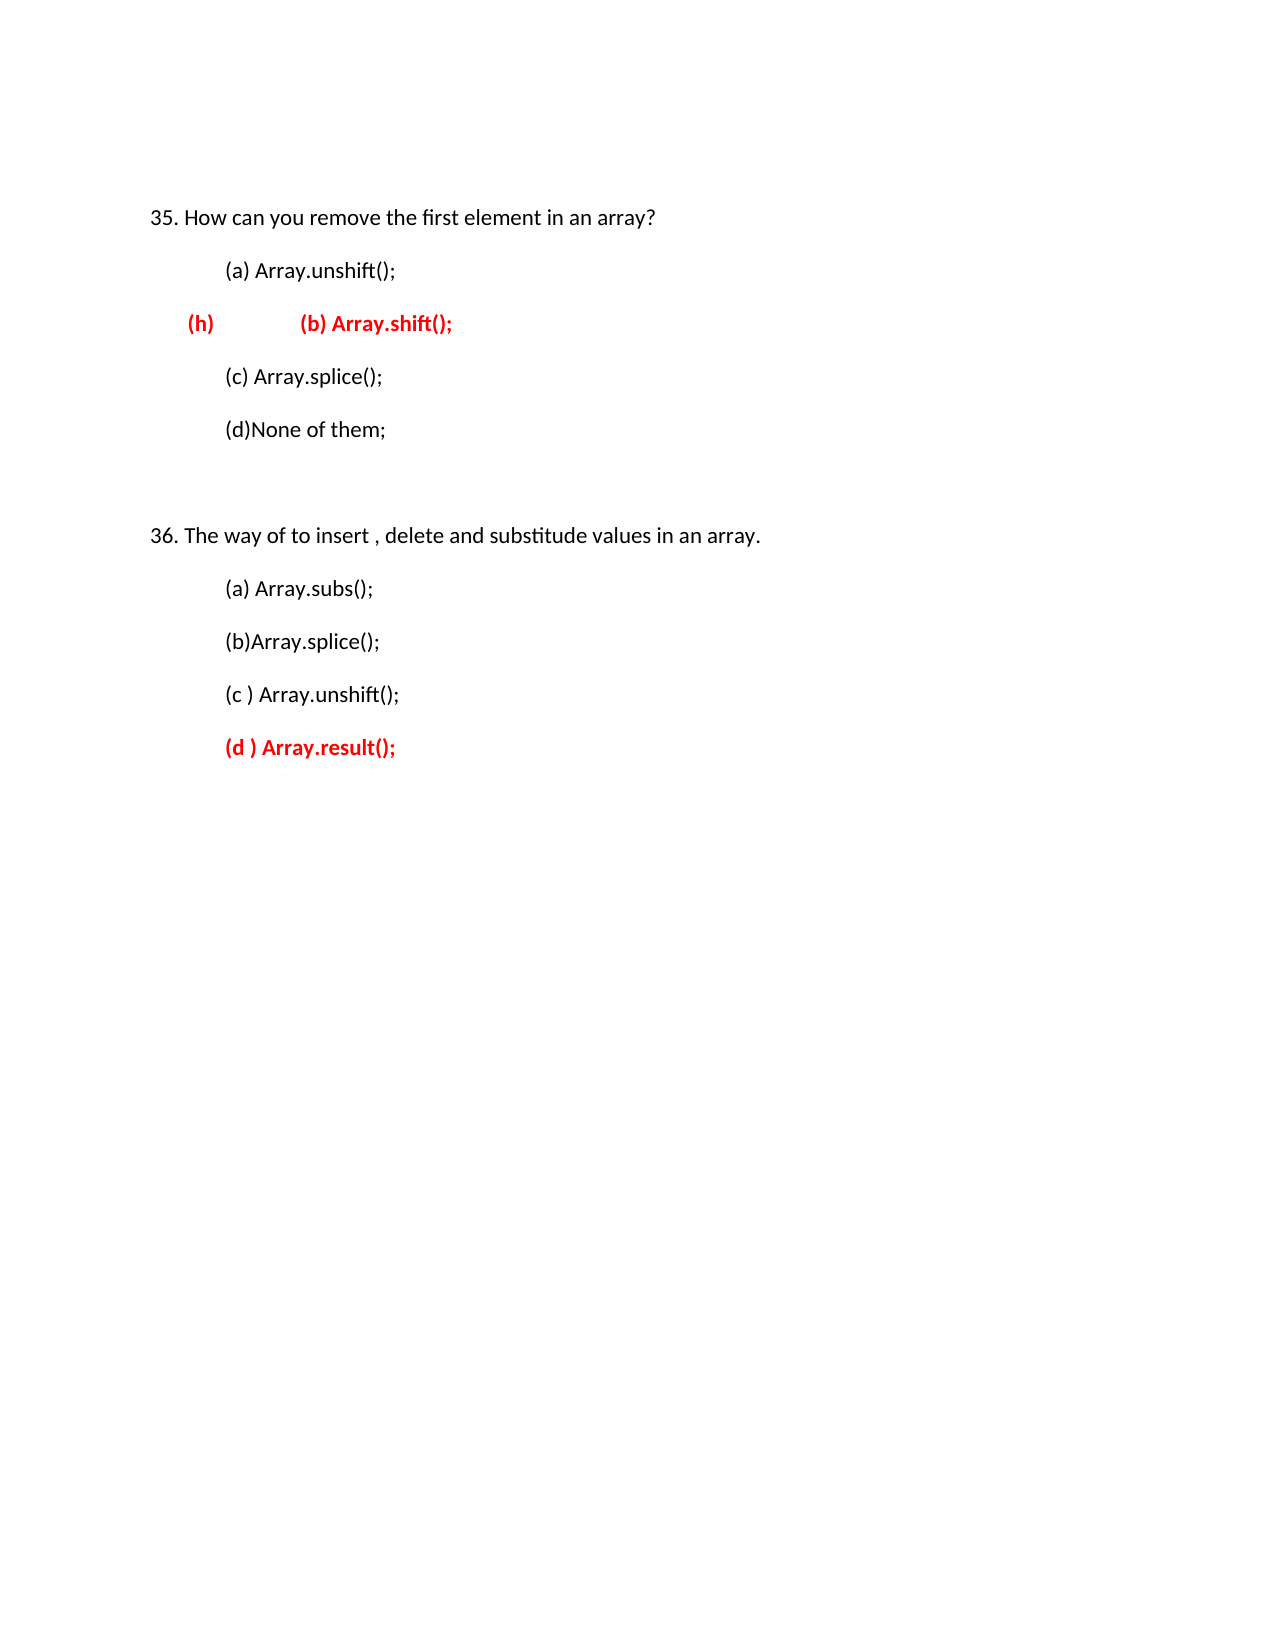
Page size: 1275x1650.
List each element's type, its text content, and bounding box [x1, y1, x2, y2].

list (d ) Array.result(); [225, 733, 1125, 761]
text (c) Array.splice(); [150, 362, 1125, 390]
text (b)Array.splice(); [150, 627, 1125, 655]
text 36. The way of to insert , delete and substitude values in an array. [150, 521, 1125, 549]
text 35. How can you remove the first element in an array? [150, 203, 1125, 231]
text (a) Array.unshift(); [150, 256, 1125, 284]
text (c ) Array.unshift(); [150, 680, 1125, 708]
list (b) Array.shift(); [187, 309, 1125, 337]
text (d)None of them; [150, 415, 1125, 443]
text (a) Array.subs(); [150, 574, 1125, 602]
